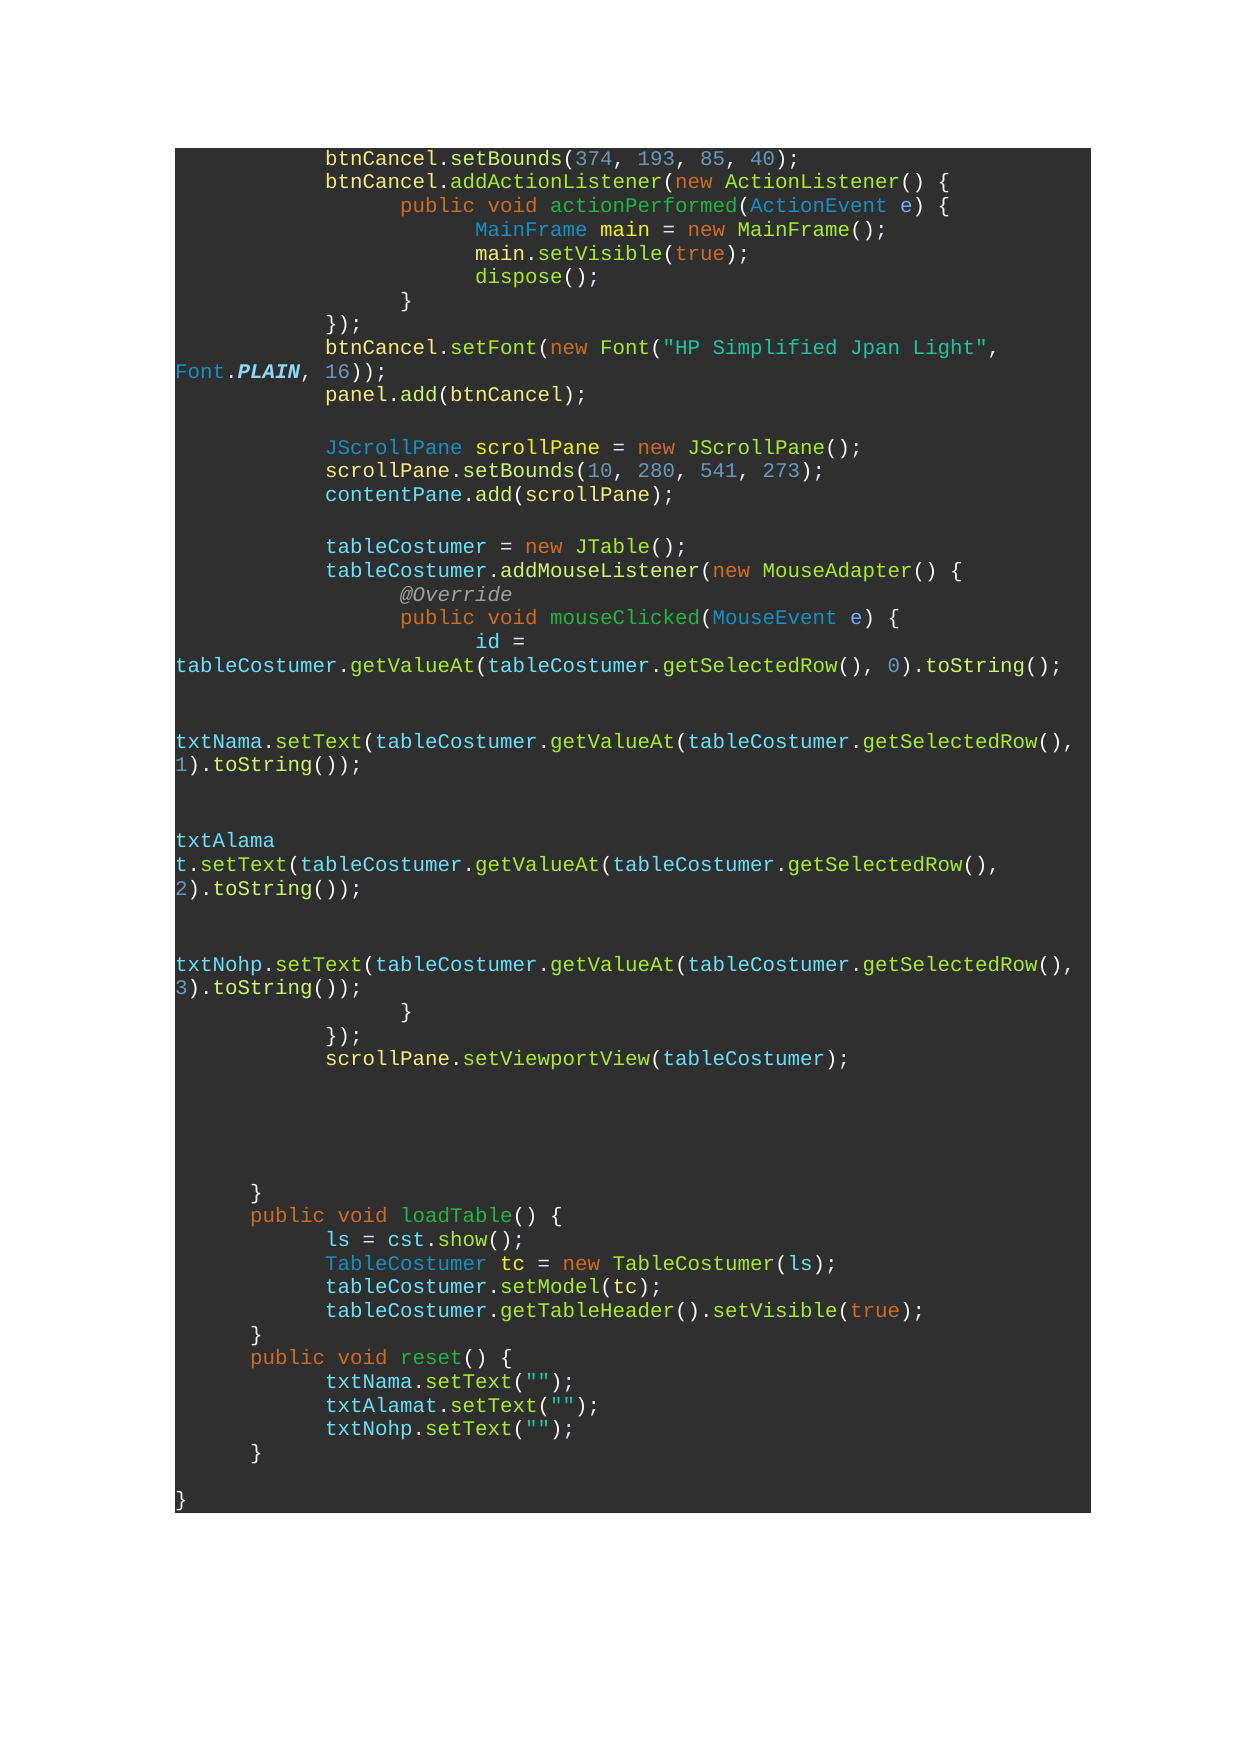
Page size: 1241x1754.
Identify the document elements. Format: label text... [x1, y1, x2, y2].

text btnCancel.addActionListener(new ActionListener() { [175, 172, 1091, 195]
text txtNohp.setText(""); [175, 1418, 1091, 1442]
text scrollPane.setViewportView(tableCostumer); [175, 1048, 1091, 1072]
text btnCancel.setBounds(374, 193, 85, 40); [175, 148, 1091, 172]
text JScrollPane scrollPane = new JScrollPane(); [175, 437, 1091, 460]
text }); [175, 1025, 1091, 1048]
text scrollPane.setBounds(10, 280, 541, 273); [175, 460, 1091, 484]
text txtAlamat.setText(tableCostumer.getValueAt(tableCostumer.getSelectedRow(), 2).toString()); [175, 778, 1091, 901]
text txtNohp.setText(tableCostumer.getValueAt(tableCostumer.getSelectedRow(), 3).toString()); [175, 901, 1091, 1001]
text } [175, 1489, 1091, 1513]
text txtAlamat.setText(""); [175, 1395, 1091, 1418]
text TableCostumer tc = new TableCostumer(ls); [175, 1253, 1091, 1276]
text public void loadTable() { [175, 1206, 1091, 1229]
text main.setVisible(true); [175, 242, 1091, 266]
text ls = cst.show(); [175, 1229, 1091, 1253]
text }); [175, 313, 1091, 337]
text public void actionPerformed(ActionEvent e) { [175, 195, 1091, 219]
text dispose(); [175, 266, 1091, 290]
text tableCostumer.setModel(tc); [175, 1276, 1091, 1300]
text txtNama.setText(tableCostumer.getValueAt(tableCostumer.getSelectedRow(), 1).toString()); [175, 678, 1091, 778]
text MainFrame main = new MainFrame(); [175, 219, 1091, 242]
text public void mouseClicked(MouseEvent e) { [175, 607, 1091, 631]
text btnCancel.setFont(new Font("HP Simplified Jpan Light", Font.PLAIN, 16)); [175, 337, 1091, 384]
text } [175, 1442, 1091, 1466]
text panel.add(btnCancel); [175, 384, 1091, 408]
text @Override [175, 584, 1091, 607]
text } [175, 1001, 1091, 1025]
text tableCostumer.getTableHeader().setVisible(true); [175, 1300, 1091, 1324]
text } [175, 1182, 1091, 1206]
text } [175, 1324, 1091, 1347]
text public void reset() { [175, 1347, 1091, 1371]
text txtNama.setText(""); [175, 1371, 1091, 1395]
text tableCostumer.addMouseListener(new MouseAdapter() { [175, 560, 1091, 584]
text tableCostumer = new JTable(); [175, 536, 1091, 560]
text } [175, 290, 1091, 313]
text id = tableCostumer.getValueAt(tableCostumer.getSelectedRow(), 0).toString(); [175, 631, 1091, 678]
text contentPane.add(scrollPane); [175, 484, 1091, 508]
